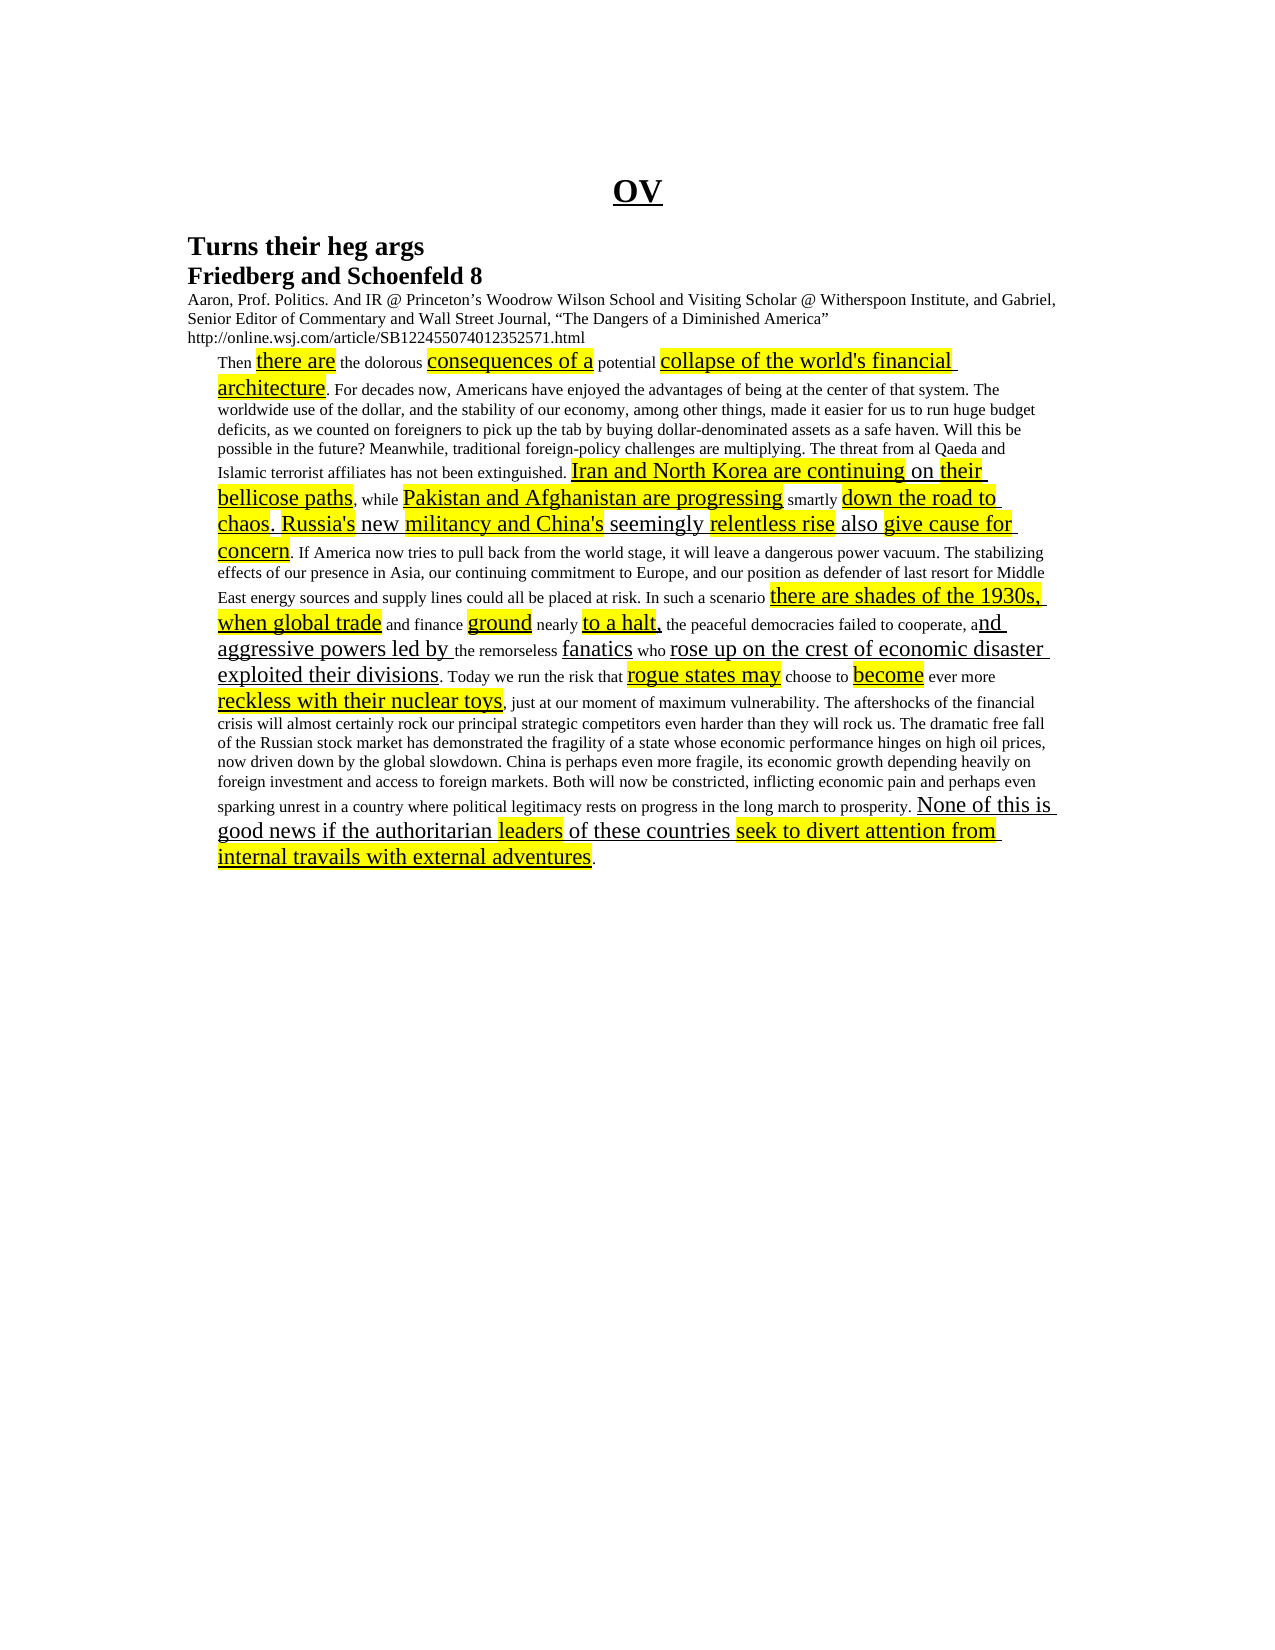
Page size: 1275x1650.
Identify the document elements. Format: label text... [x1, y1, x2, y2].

subtitle Turns their heg args [187, 230, 1087, 261]
text Aaron, Prof. Politics. And IR @ Princeton’s Woodrow Wilson School and Visiting Scholar @ Witherspoon Institute, and Gabriel, Senior Editor of Commentary and Wall Street Journal, “The Dangers of a Diminished America” http://online.wsj.com/article/SB122455074012352571.html [187, 290, 1087, 347]
text Friedberg and Schoenfeld 8 [187, 261, 1087, 290]
text Then there are the dolorous consequences of a potential collapse of the world's financial architecture. For decades now, Americans have enjoyed the advantages of being at the center of that system. The worldwide use of the dollar, and the stability of our economy, among other things, made it easier for us to run huge budget deficits, as we counted on foreigners to pick up the tab by buying dollar-denominated assets as a safe haven. Will this be possible in the future? Meanwhile, traditional foreign-policy challenges are multiplying. The threat from al Qaeda and Islamic terrorist affiliates has not been extinguished. Iran and North Korea are continuing on their bellicose paths, while Pakistan and Afghanistan are progressing smartly down the road to chaos. Russia's new militancy and China's seemingly relentless rise also give cause for concern. If America now tries to pull back from the world stage, it will leave a dangerous power vacuum. The stabilizing effects of our presence in Asia, our continuing commitment to Europe, and our position as defender of last resort for Middle East energy sources and supply lines could all be placed at risk. In such a scenario there are shades of the 1930s, when global trade and finance ground nearly to a halt, the peaceful democracies failed to cooperate, and aggressive powers led by the remorseless fanatics who rose up on the crest of economic disaster exploited their divisions. Today we run the risk that rogue states may choose to become ever more reckless with their nuclear toys, just at our moment of maximum vulnerability. The aftershocks of the financial crisis will almost certainly rock our principal strategic competitors even harder than they will rock us. The dramatic free fall of the Russian stock market has demonstrated the fragility of a state whose economic performance hinges on high oil prices, now driven down by the global slowdown. China is perhaps even more fragile, its economic growth depending heavily on foreign investment and access to foreign markets. Both will now be constricted, inflicting economic pain and perhaps even sparking unrest in a country where political legitimacy rests on progress in the long march to prosperity. None of this is good news if the authoritarian leaders of these countries seek to divert attention from internal travails with external adventures. [217, 347, 1057, 870]
subtitle OV [187, 171, 1087, 209]
